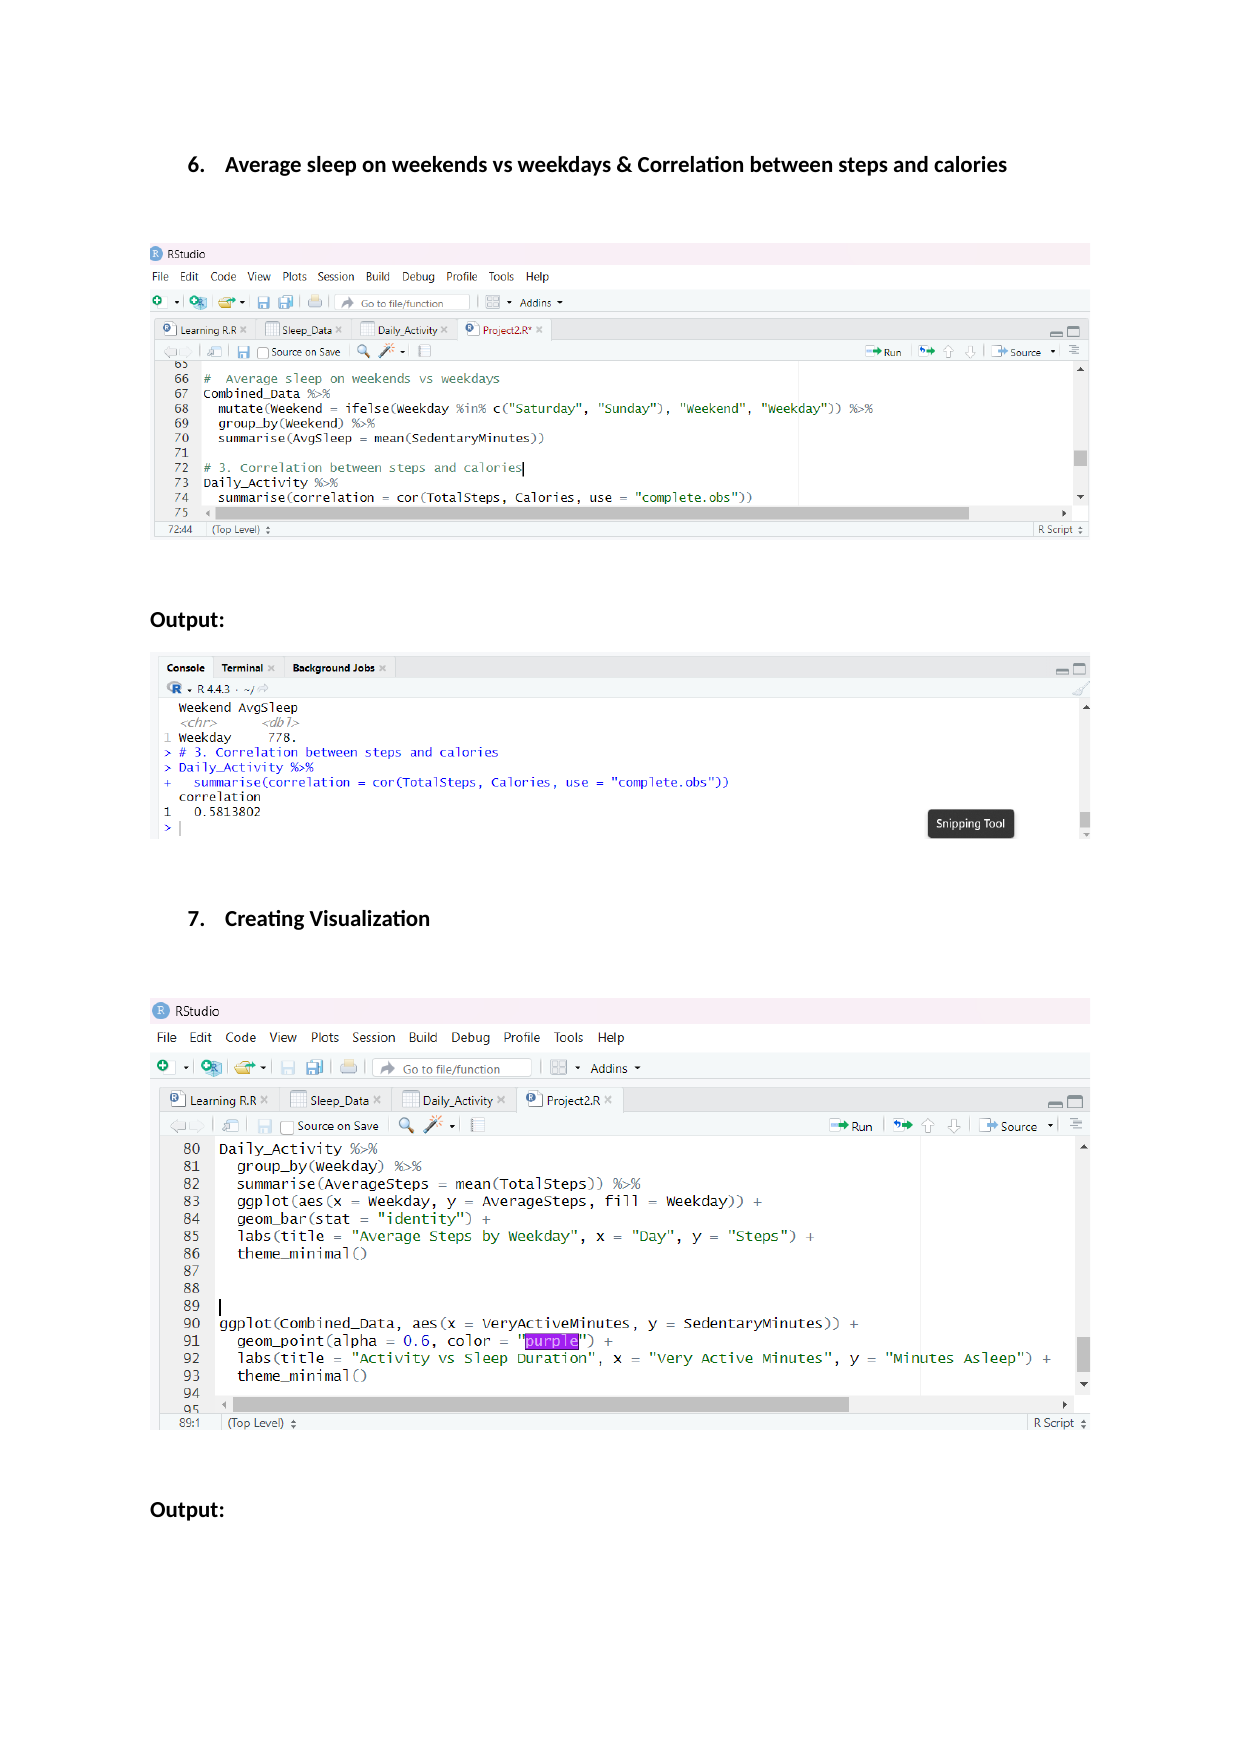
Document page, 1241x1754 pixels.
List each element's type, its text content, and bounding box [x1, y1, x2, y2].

picture [150, 998, 1091, 1430]
list Creating Visualization [187, 904, 1090, 932]
text Output: [150, 605, 1090, 633]
text Output: [150, 1495, 1090, 1523]
picture [150, 243, 1091, 540]
picture [150, 652, 1091, 839]
list Average sleep on weekends vs weekdays & Correlation between steps and calories [187, 150, 1090, 178]
